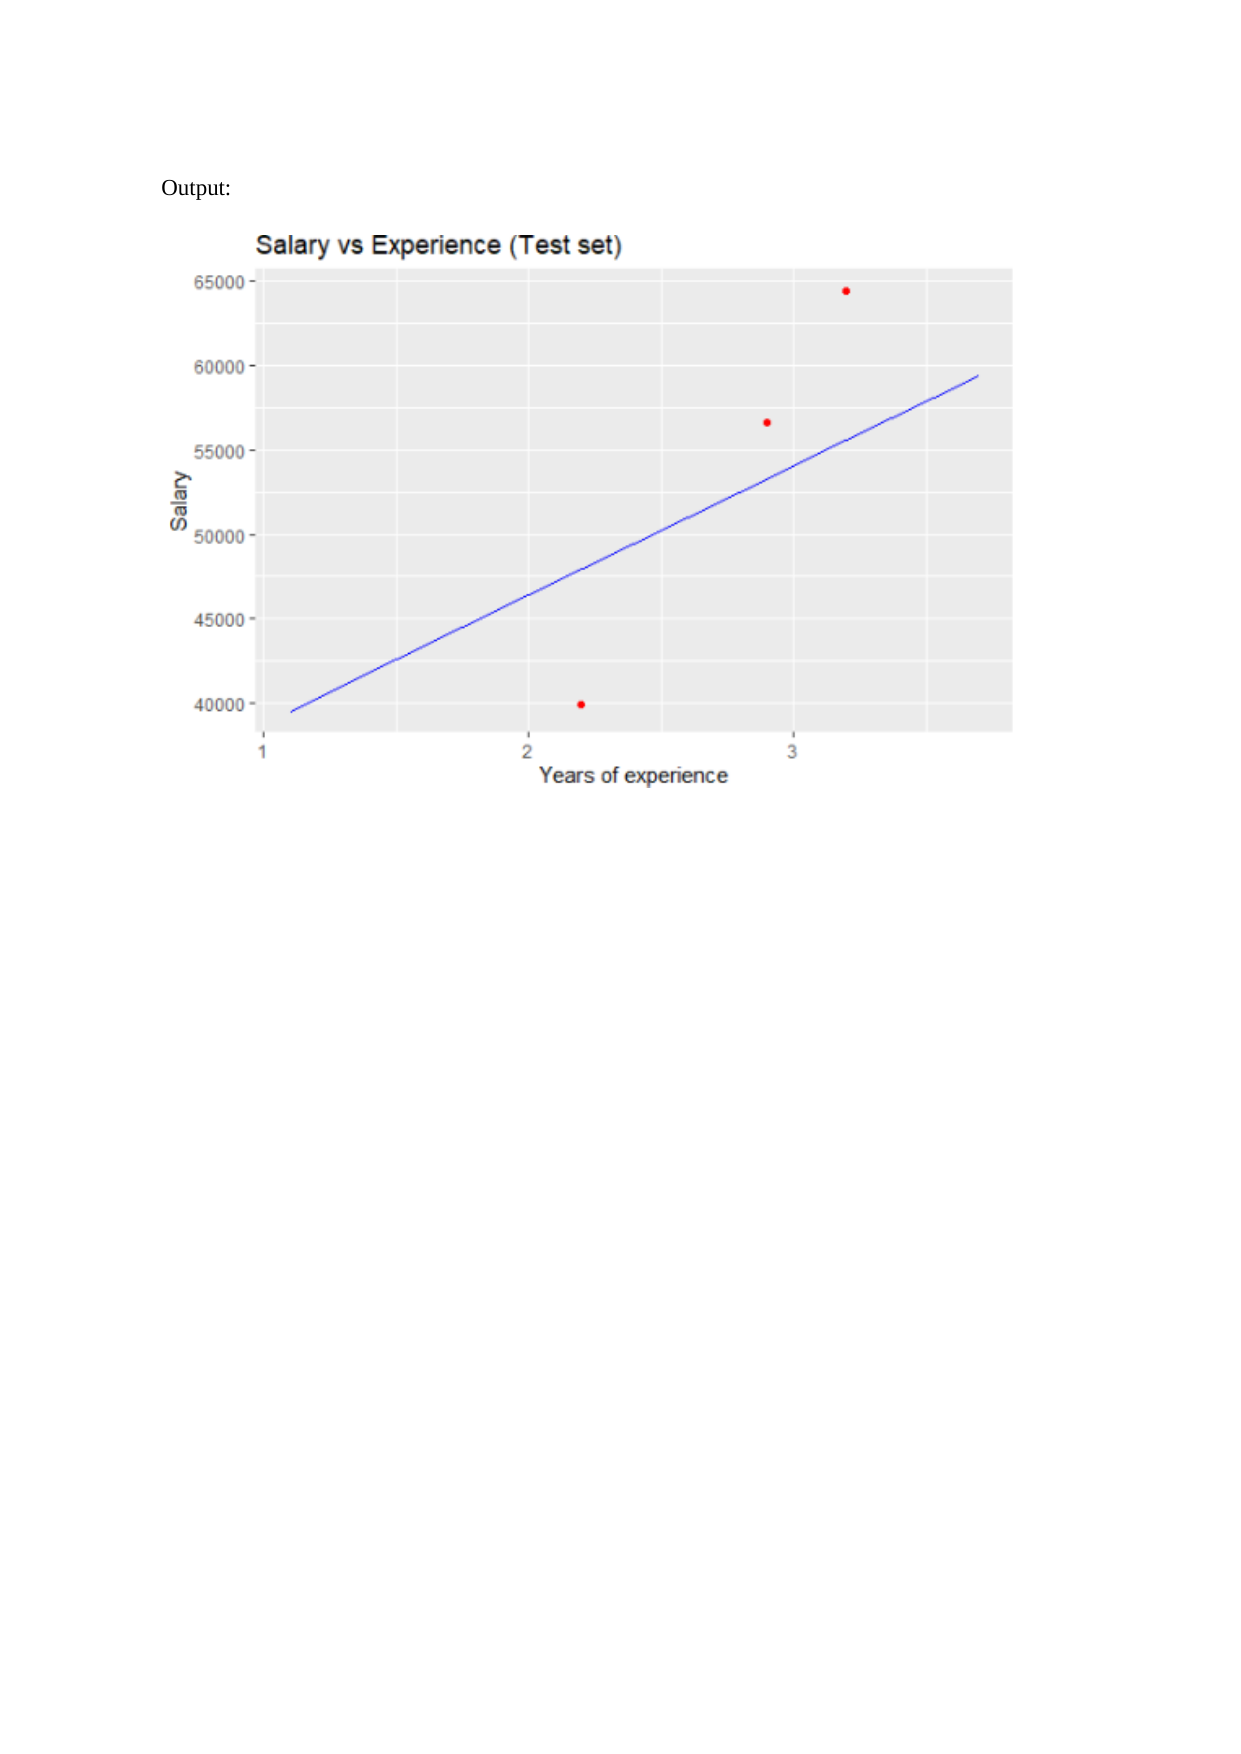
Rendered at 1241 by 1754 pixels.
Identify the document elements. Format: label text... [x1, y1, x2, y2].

text Output: [161, 174, 1163, 201]
picture [169, 235, 1013, 788]
